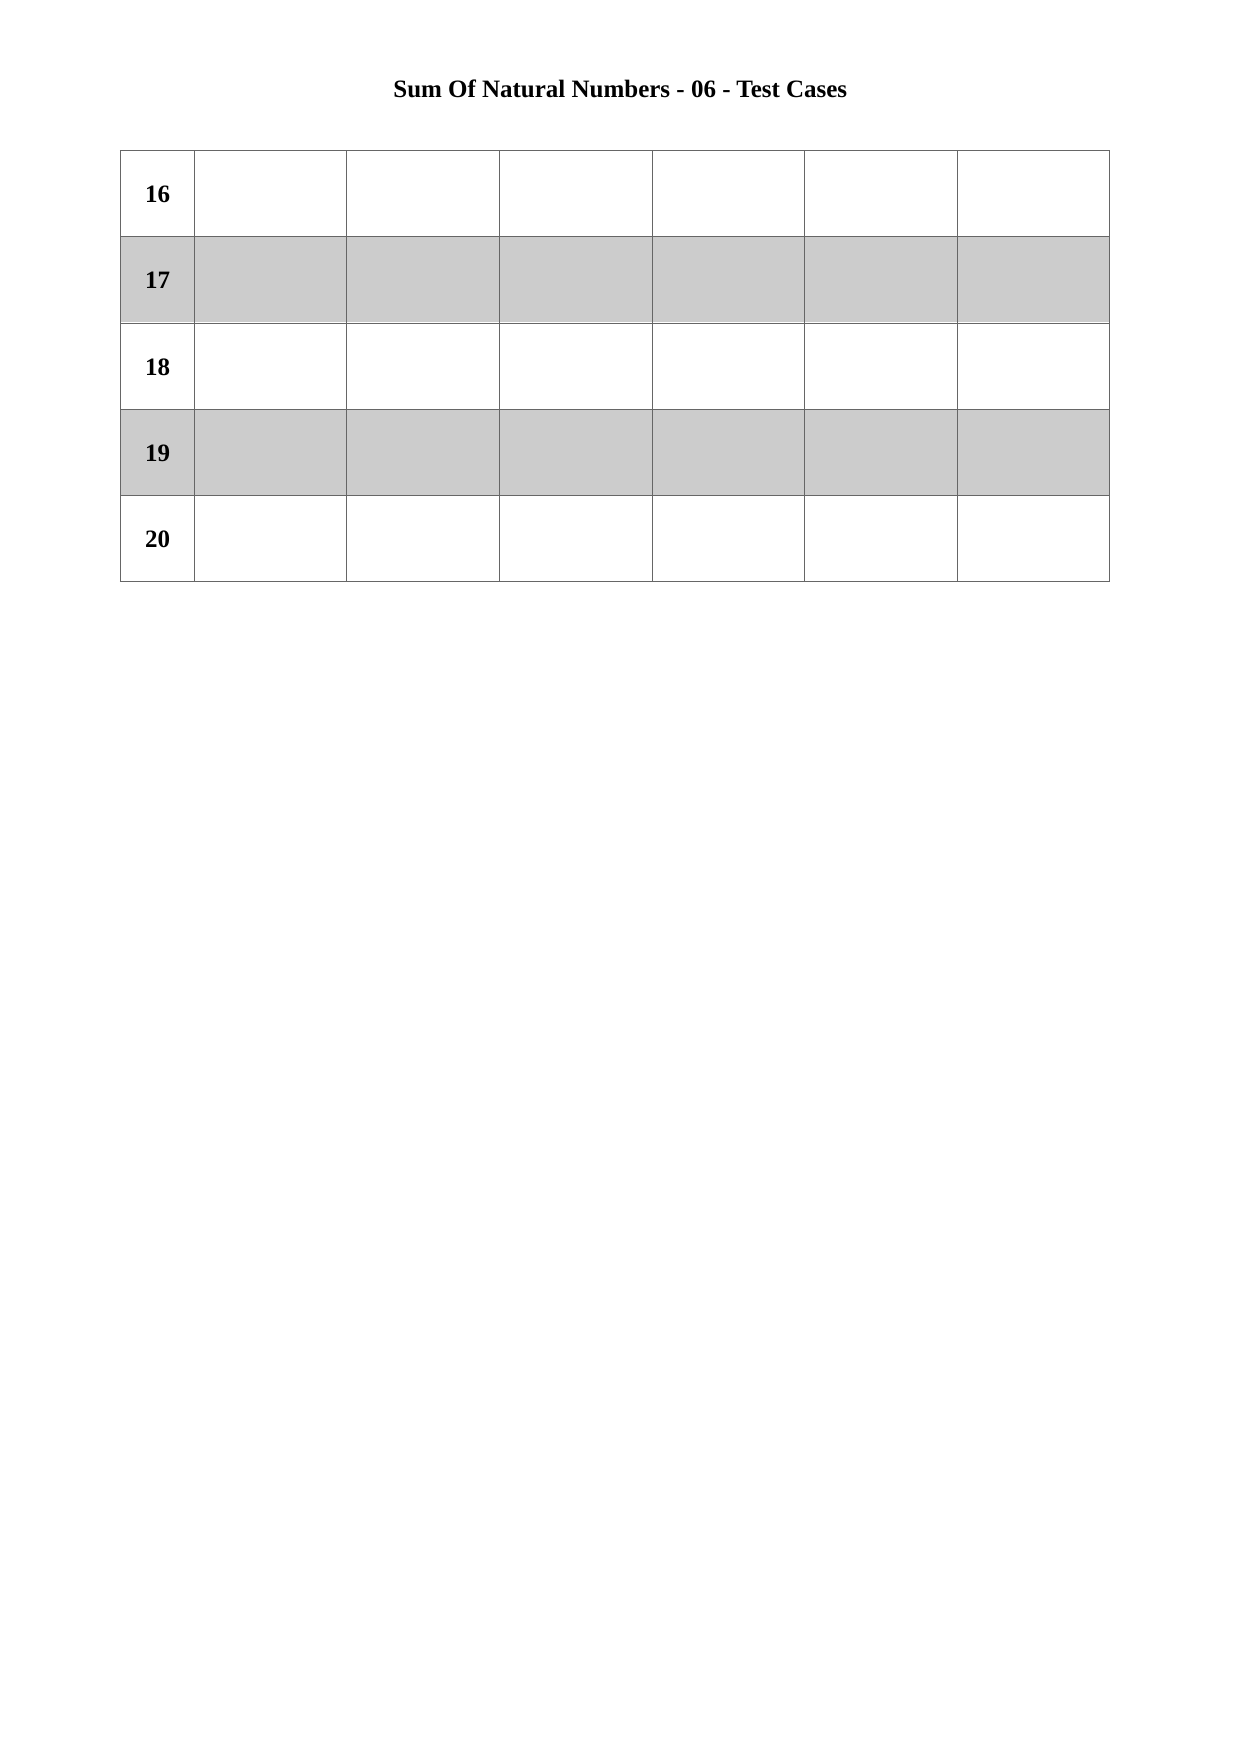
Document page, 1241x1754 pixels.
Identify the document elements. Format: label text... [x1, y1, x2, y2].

table_cell [653, 151, 804, 236]
table_cell 17 [121, 237, 194, 322]
table_cell [805, 410, 957, 495]
table_cell [500, 237, 652, 322]
table_cell [195, 410, 346, 495]
table_cell [653, 496, 804, 581]
table_cell [347, 410, 499, 495]
table_cell 19 [121, 410, 194, 495]
table_cell [805, 324, 957, 409]
table_cell [653, 237, 804, 322]
table_cell [653, 410, 804, 495]
table_cell [500, 324, 652, 409]
table_cell [958, 496, 1109, 581]
table_cell 18 [121, 324, 194, 409]
table_cell [195, 237, 346, 322]
table_cell [500, 410, 652, 495]
table_cell [958, 151, 1109, 236]
table_cell [958, 324, 1109, 409]
table_cell [805, 496, 957, 581]
table_cell [347, 237, 499, 322]
table_cell 20 [121, 496, 194, 581]
table_cell [958, 237, 1109, 322]
table_cell [195, 151, 346, 236]
table_cell [347, 324, 499, 409]
table_cell [347, 151, 499, 236]
table_cell [195, 324, 346, 409]
table_cell [805, 151, 957, 236]
table_cell 16 [121, 151, 194, 236]
table_cell [653, 324, 804, 409]
table_cell [500, 496, 652, 581]
table_cell [195, 496, 346, 581]
table_cell [805, 237, 957, 322]
table_cell [347, 496, 499, 581]
table_cell [500, 151, 652, 236]
table_cell [958, 410, 1109, 495]
